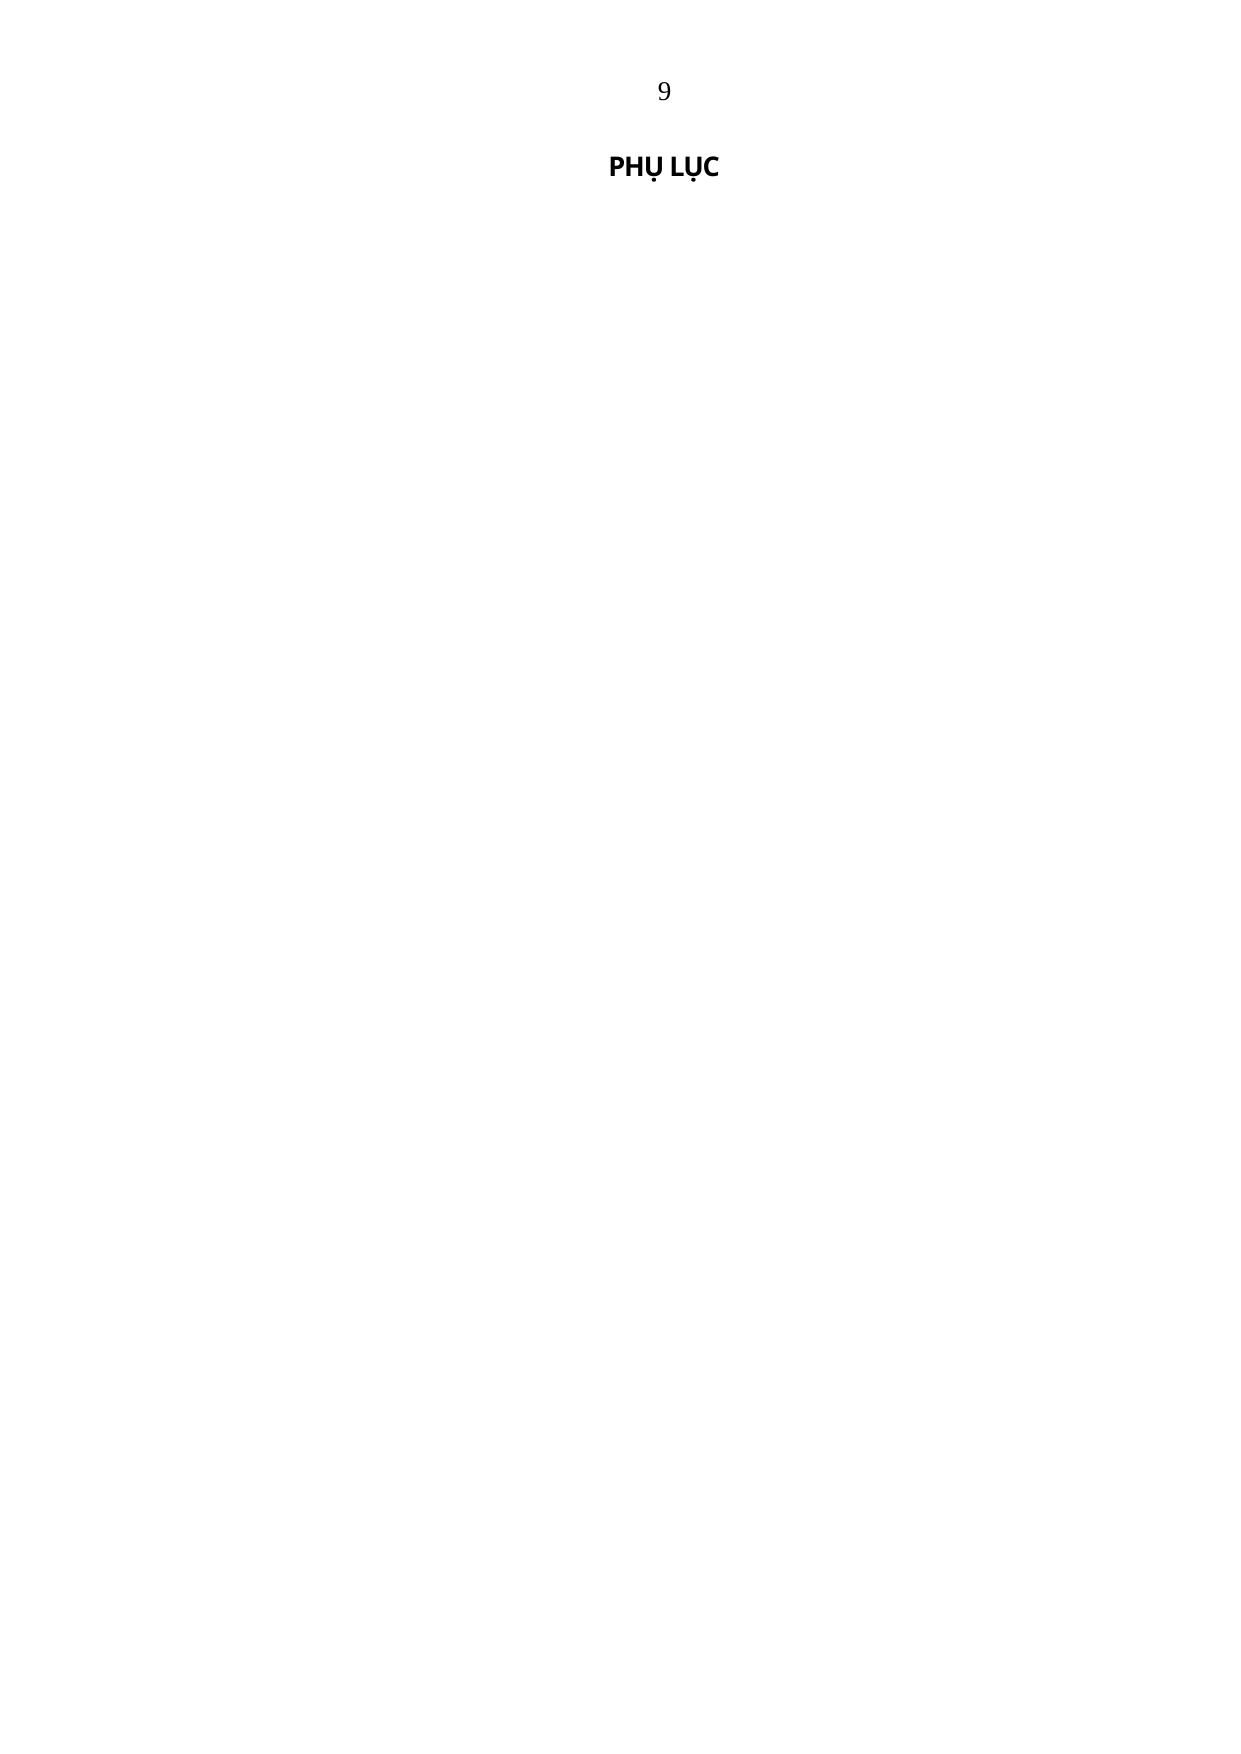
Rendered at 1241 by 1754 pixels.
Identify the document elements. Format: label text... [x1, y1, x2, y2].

title PHỤ LỤC [207, 148, 1122, 184]
